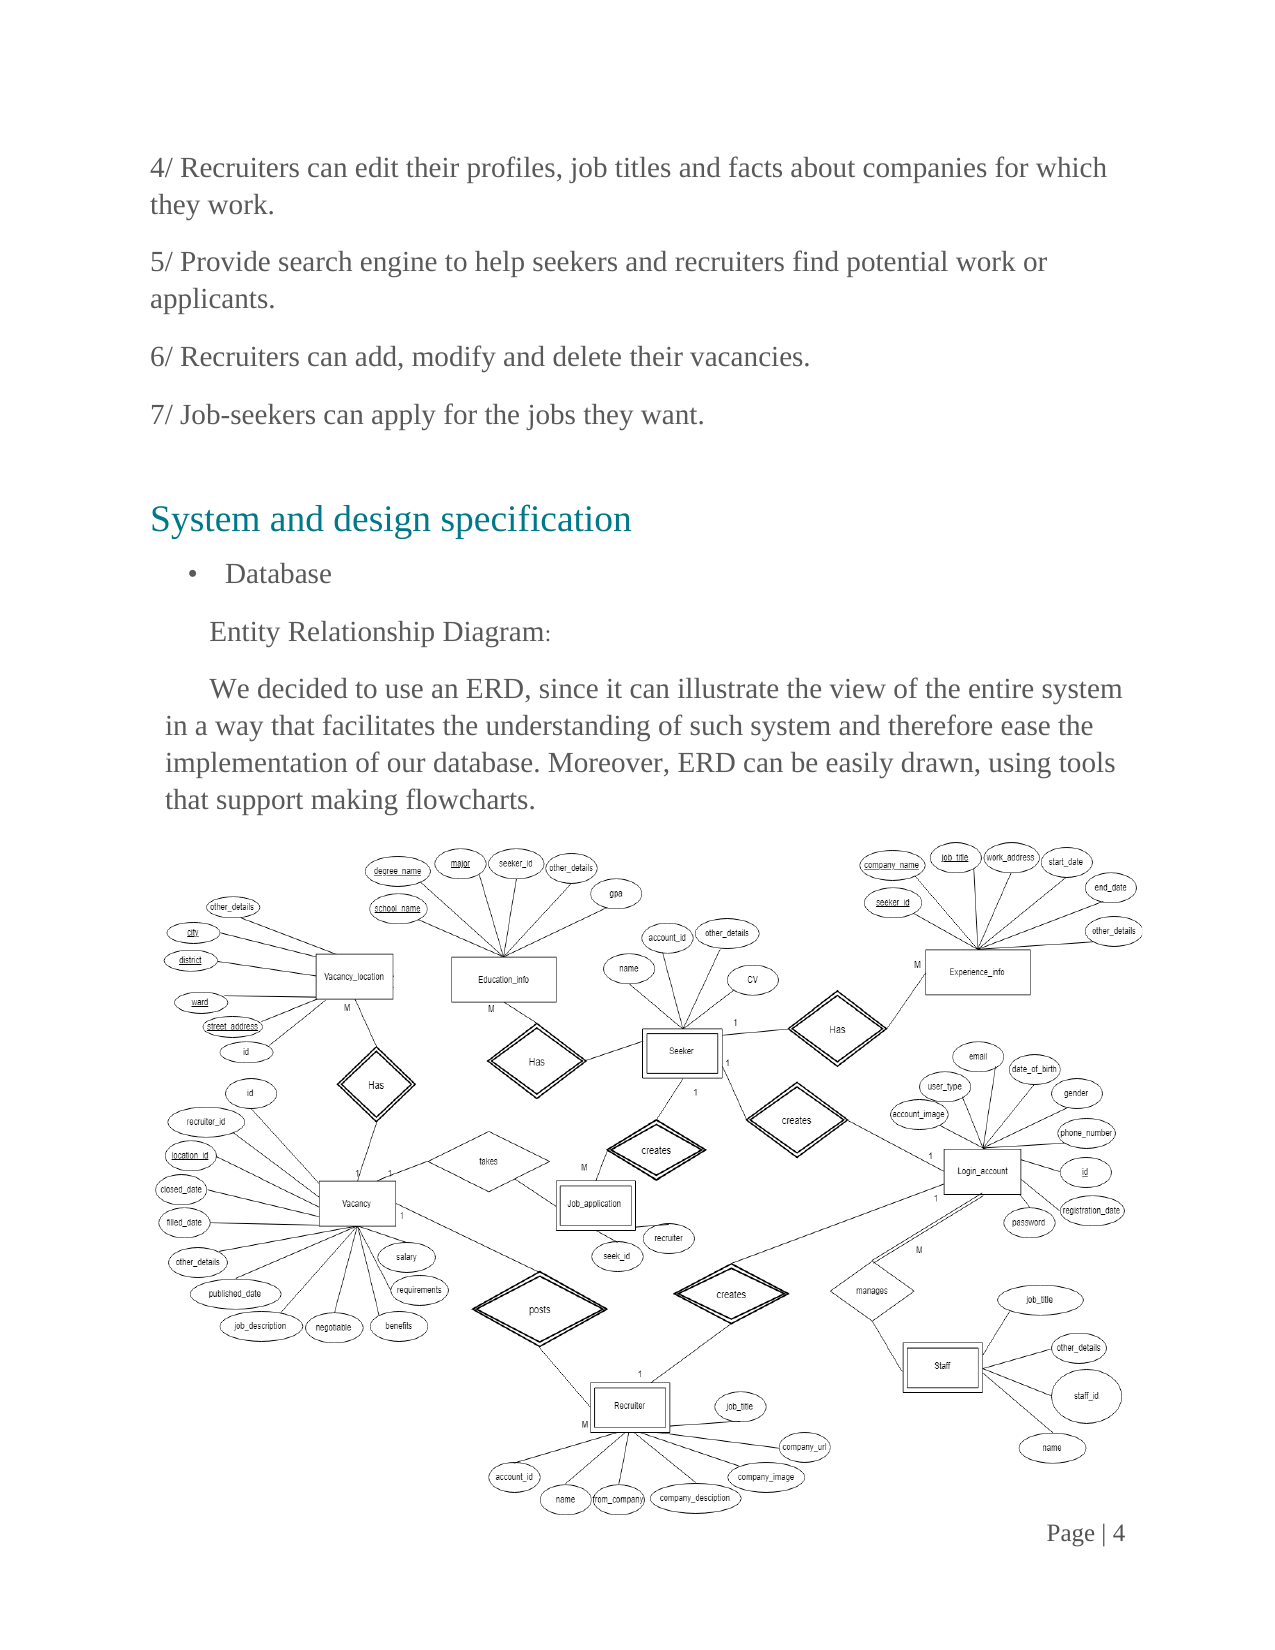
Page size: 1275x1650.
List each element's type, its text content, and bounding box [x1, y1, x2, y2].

text 4/ Recruiters can edit their profiles, job titles and facts about companies for which they work. [150, 150, 1125, 220]
text 7/ Job-seekers can apply for the jobs they want. [150, 397, 1125, 430]
list Database [187, 556, 1125, 590]
text We decided to use an ERD, since it can illustrate the view of the entire system in a way that facilitates the understanding of such system and therefore ease the implementation of our database. Moreover, ERD can be easily drawn, using tools that support making flowcharts. [165, 672, 1125, 816]
picture [155, 842, 1143, 1515]
text 5/ Provide search engine to help seekers and recruiters find potential work or applicants. [150, 244, 1125, 315]
text System and design specification [150, 496, 1125, 539]
text Entity Relationship Diagram: [165, 614, 1125, 647]
text 6/ Recruiters can add, modify and delete their vacancies. [150, 339, 1125, 373]
